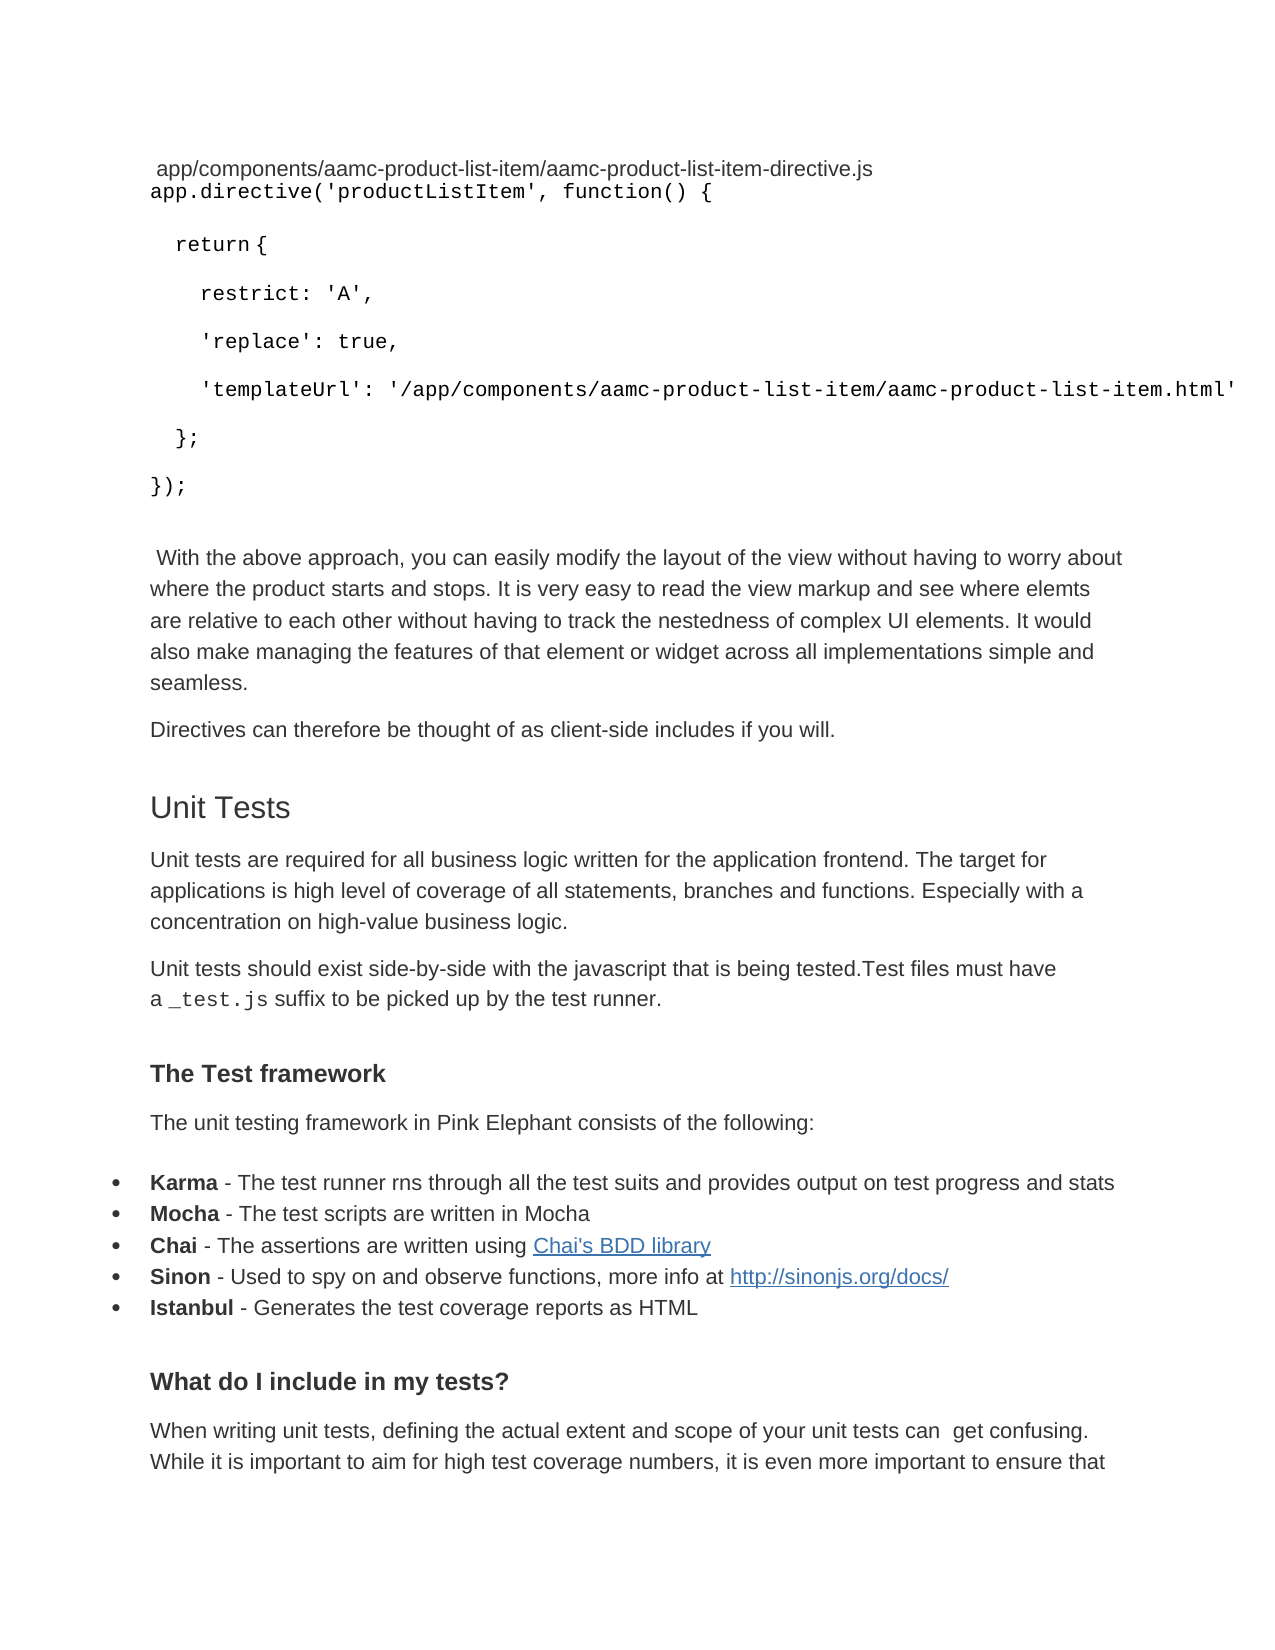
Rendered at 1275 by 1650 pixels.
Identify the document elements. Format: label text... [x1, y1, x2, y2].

list Mocha - The test scripts are written in Mocha [112, 1195, 1125, 1227]
list Sinon - Used to spy on and observe functions, more info at http://sinonjs.org/docs/ [112, 1258, 1125, 1289]
list Chai - The assertions are written using Chai's BDD library [112, 1227, 1125, 1258]
text app/components/aamc-product-list-item/aamc-product-list-item-directive.js [150, 150, 1125, 181]
subtitle Unit Tests [150, 789, 1125, 825]
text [150, 1412, 1125, 1474]
table_header app.directive('productListItem', function() { return { restrict: 'A', 'replace': true, 'templateUrl': '/app/components/aamc-product-list-item/aamc-product-list-item.html' }; }); [150, 181, 1275, 523]
text The unit testing framework in Pink Elephant consists of the following: [150, 1104, 1125, 1135]
text Unit tests are required for all business logic written for the application frontend. The target for applications is high level of coverage of all statements, branches and functions. Especially with a concentration on high-value business logic. [150, 841, 1125, 934]
list Istanbul - Generates the test coverage reports as HTML [112, 1289, 1125, 1320]
subtitle The Test framework [150, 1059, 1125, 1088]
text With the above approach, you can easily modify the layout of the view without having to worry about where the product starts and stops. It is very easy to read the view markup and see where elemts are relative to each other without having to track the nestedness of complex UI elements. It would also make managing the features of that element or widget across all implementations simple and seamless. [150, 539, 1125, 695]
list Karma - The test runner rns through all the test suits and provides output on test progress and stats [112, 1164, 1125, 1195]
text Unit tests should exist side-by-side with the javascript that is being tested.Test files must have a _test.js suffix to be picked up by the test runner. [150, 950, 1125, 1012]
subtitle What do I include in my tests? [150, 1367, 1125, 1396]
text Directives can therefore be thought of as client-side includes if you will. [150, 711, 1125, 742]
